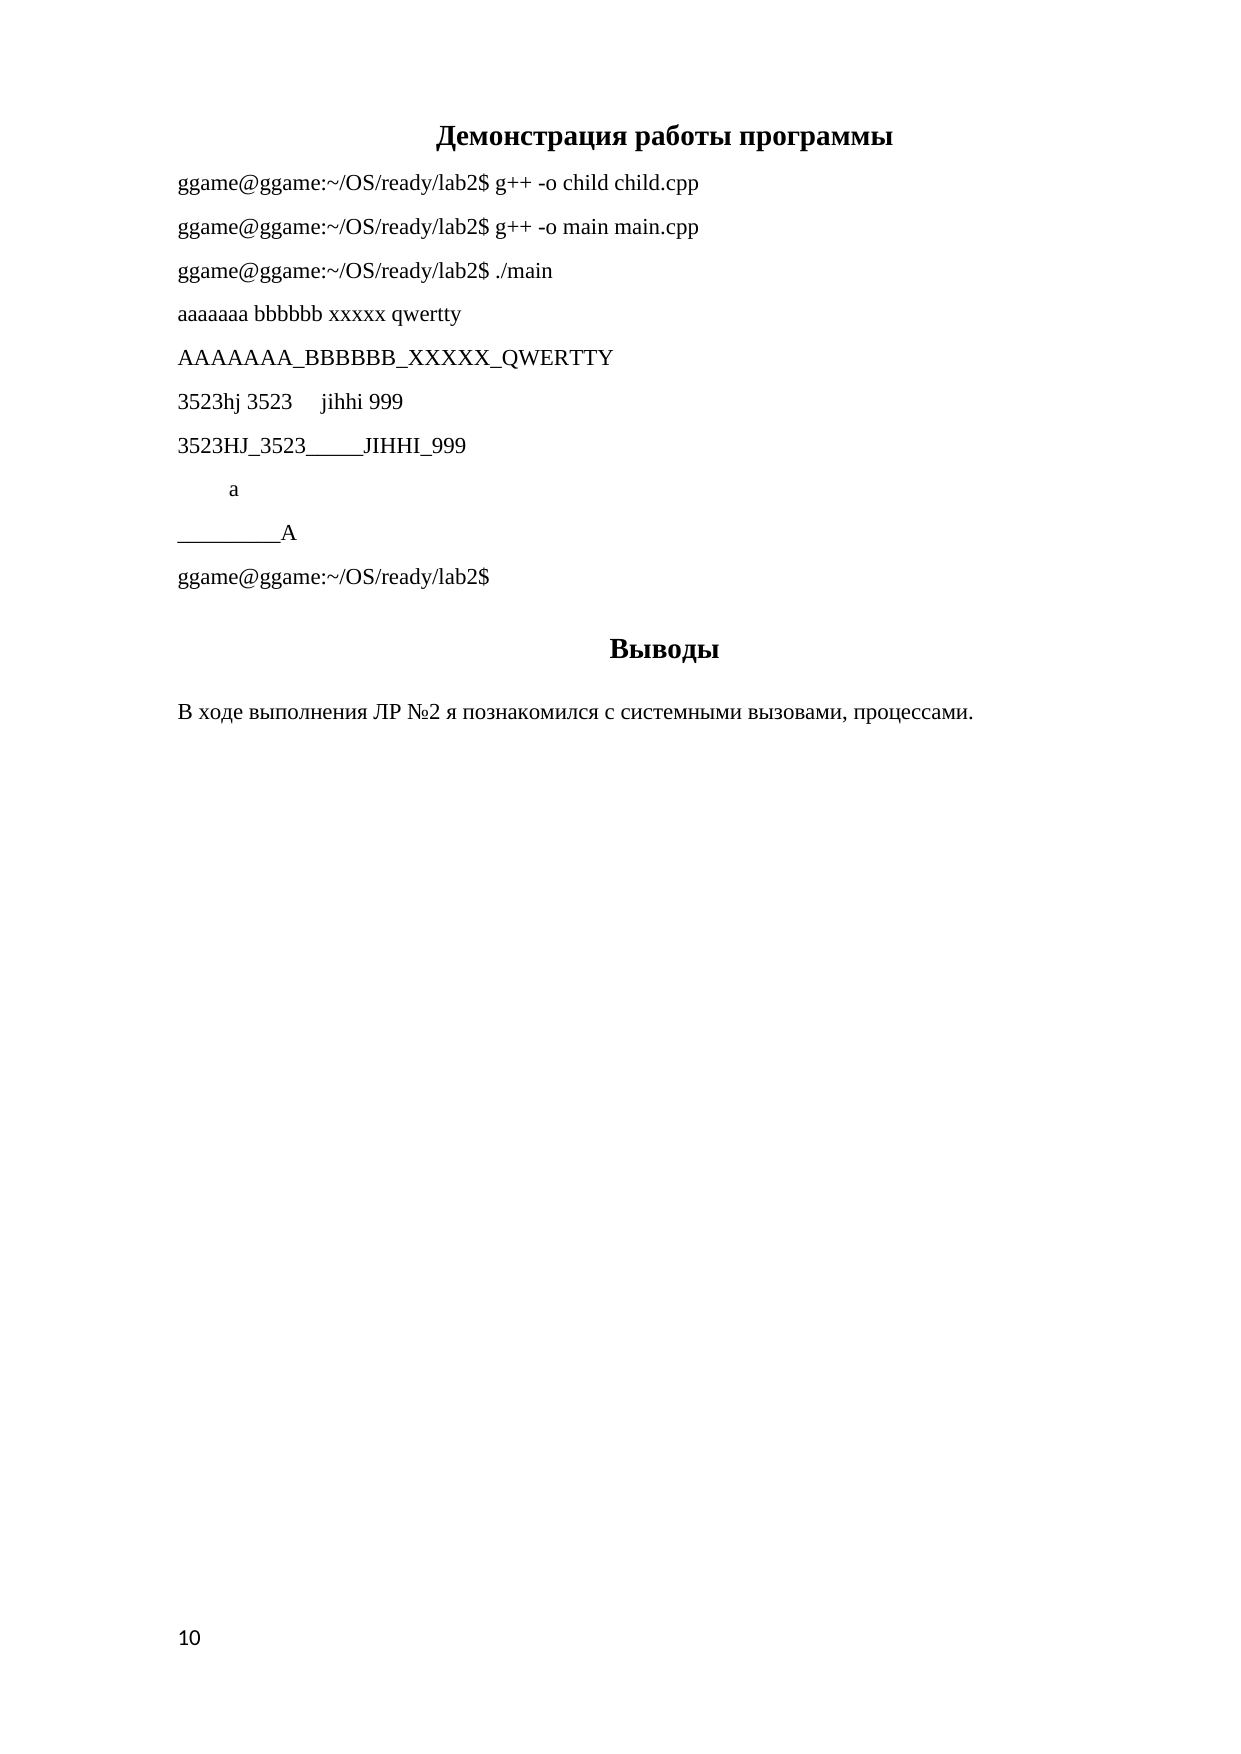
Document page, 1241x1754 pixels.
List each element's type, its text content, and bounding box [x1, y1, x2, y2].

text _________A [177, 519, 1152, 546]
text AAAAAAA_BBBBBB_XXXXX_QWERTTY [177, 344, 1152, 371]
text a [177, 476, 1152, 502]
text ggame@ggame:~/OS/ready/lab2$ ./main [177, 257, 1152, 283]
text Выводы [177, 631, 1152, 665]
text 3523HJ_3523_____JIHHI_999 [177, 432, 1152, 458]
text ggame@ggame:~/OS/ready/lab2$ [177, 563, 1152, 589]
text ggame@ggame:~/OS/ready/lab2$ g++ -o child child.cpp [177, 169, 1152, 196]
text Демонстрация работы программы [177, 118, 1152, 152]
text ggame@ggame:~/OS/ready/lab2$ g++ -o main main.cpp [177, 213, 1152, 239]
text В ходе выполнения ЛР №2 я познакомился с системными вызовами, процессами. [177, 698, 1152, 725]
text aaaaaaa bbbbbb xxxxx qwertty [177, 301, 1152, 327]
text 3523hj 3523 jihhi 999 [177, 388, 1152, 414]
